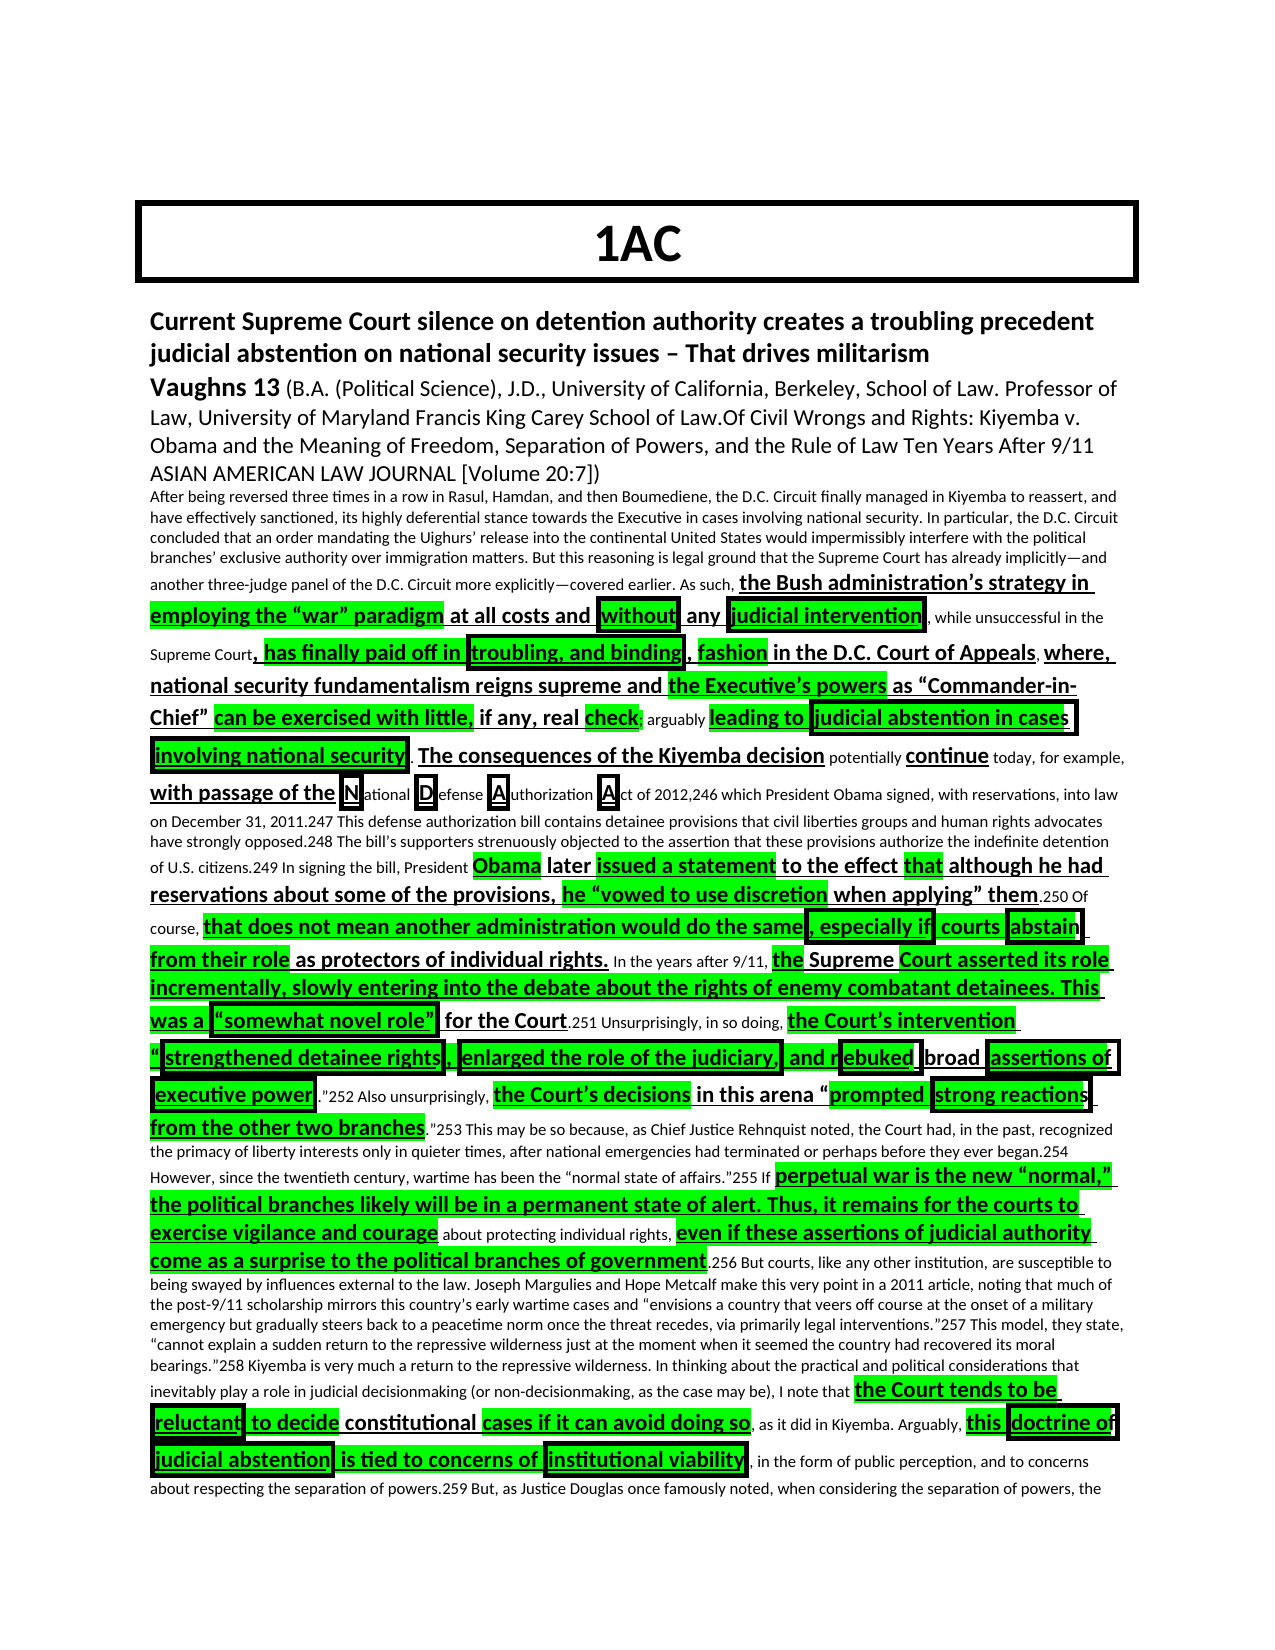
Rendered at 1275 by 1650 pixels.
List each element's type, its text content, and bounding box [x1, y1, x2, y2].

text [150, 487, 1125, 1498]
text Vaughns 13 (B.A. (Political Science), J.D., University of California, Berkeley, School of Law. Professor of Law, University of Maryland Francis King Carey School of Law.Of Civil Wrongs and Rights: Kiyemba v. Obama and the Meaning of Freedom, Separation of Powers, and the Rule of Law Ten Years After 9/11 ASIAN AMERICAN LAW JOURNAL [Volume 20:7]) [150, 370, 1125, 487]
subtitle 1AC [142, 206, 1133, 277]
subtitle Current Supreme Court silence on detention authority creates a troubling precedent judicial abstention on national security issues – That drives militarism [150, 304, 1125, 370]
